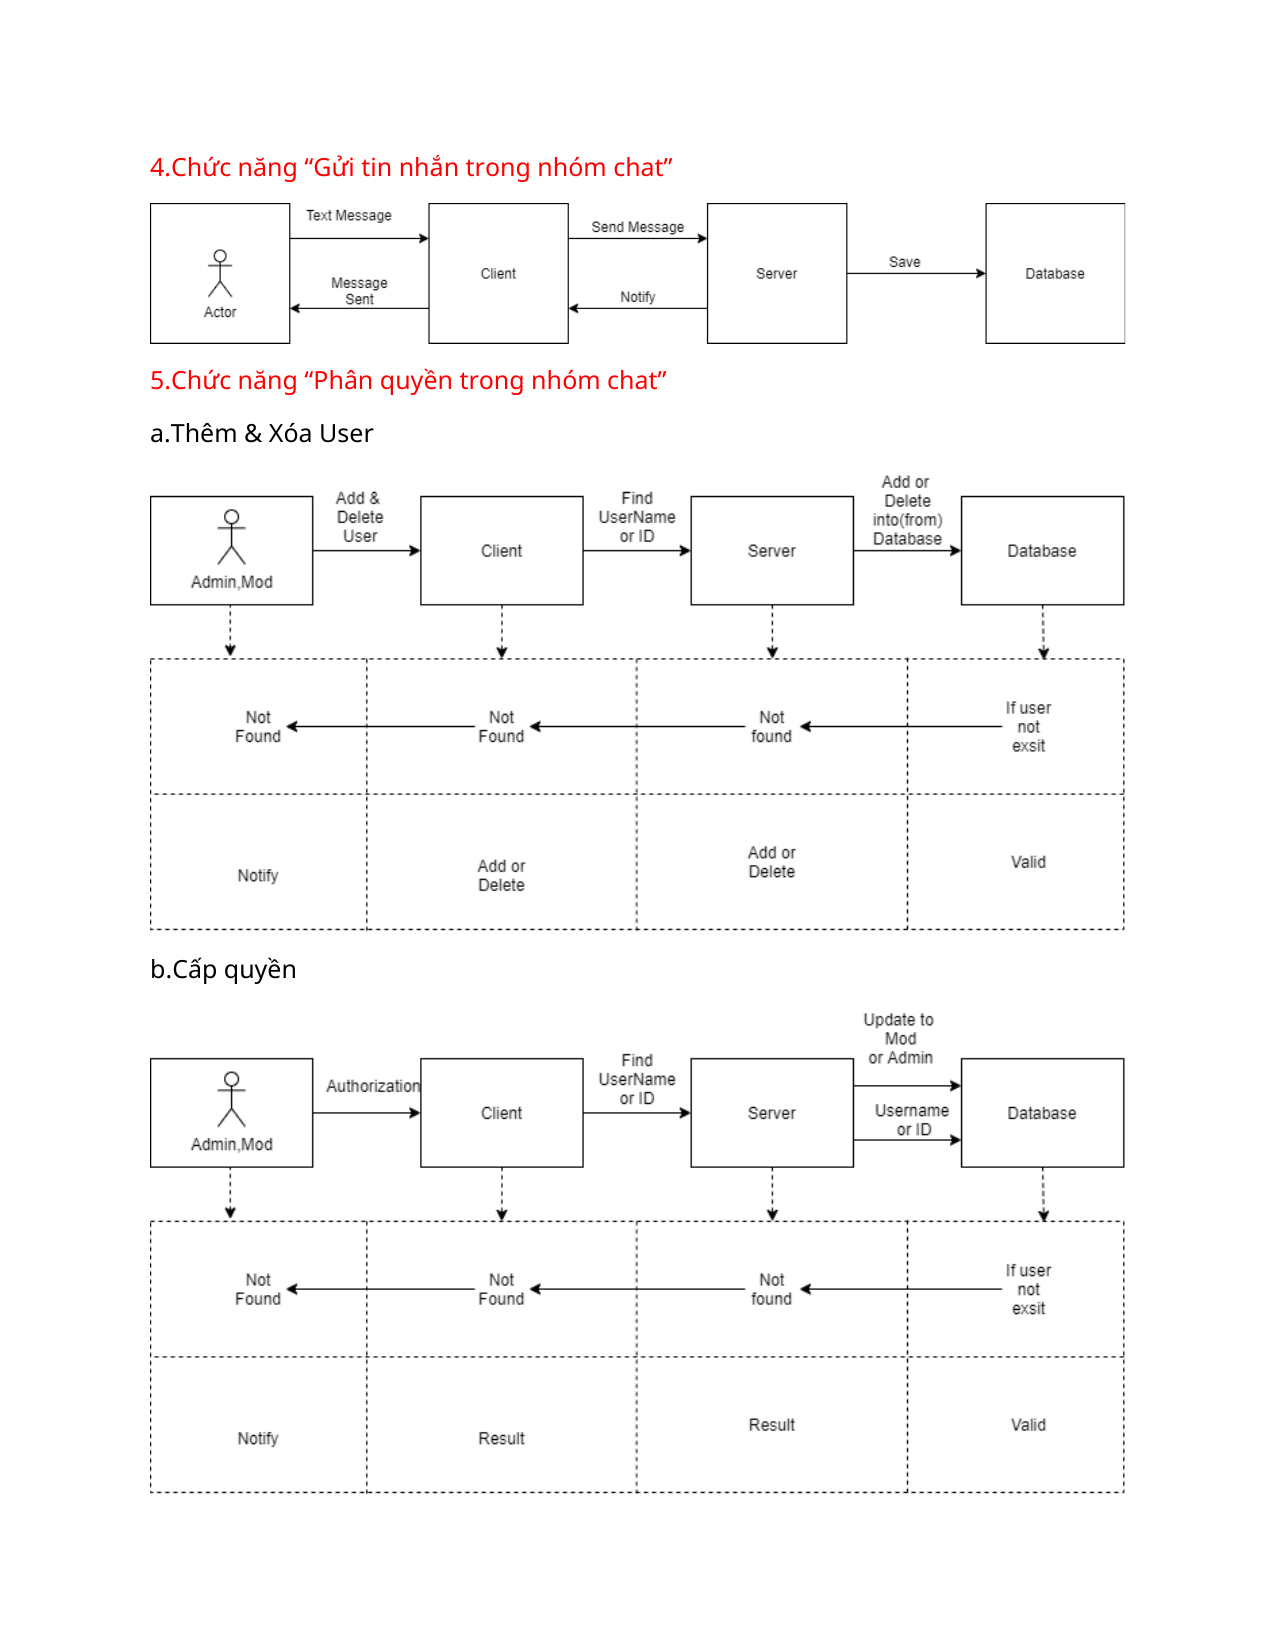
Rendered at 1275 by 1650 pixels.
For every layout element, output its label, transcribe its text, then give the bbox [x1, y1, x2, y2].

picture [150, 203, 1125, 344]
text 4.Chức năng “Gửi tin nhắn trong nhóm chat” [150, 150, 1125, 184]
picture [150, 469, 1125, 933]
picture [150, 1005, 1125, 1496]
text 5.Chức năng “Phân quyền trong nhóm chat” [150, 363, 1125, 397]
text a.Thêm & Xóa User [150, 416, 1125, 450]
text b.Cấp quyền [150, 952, 1125, 986]
